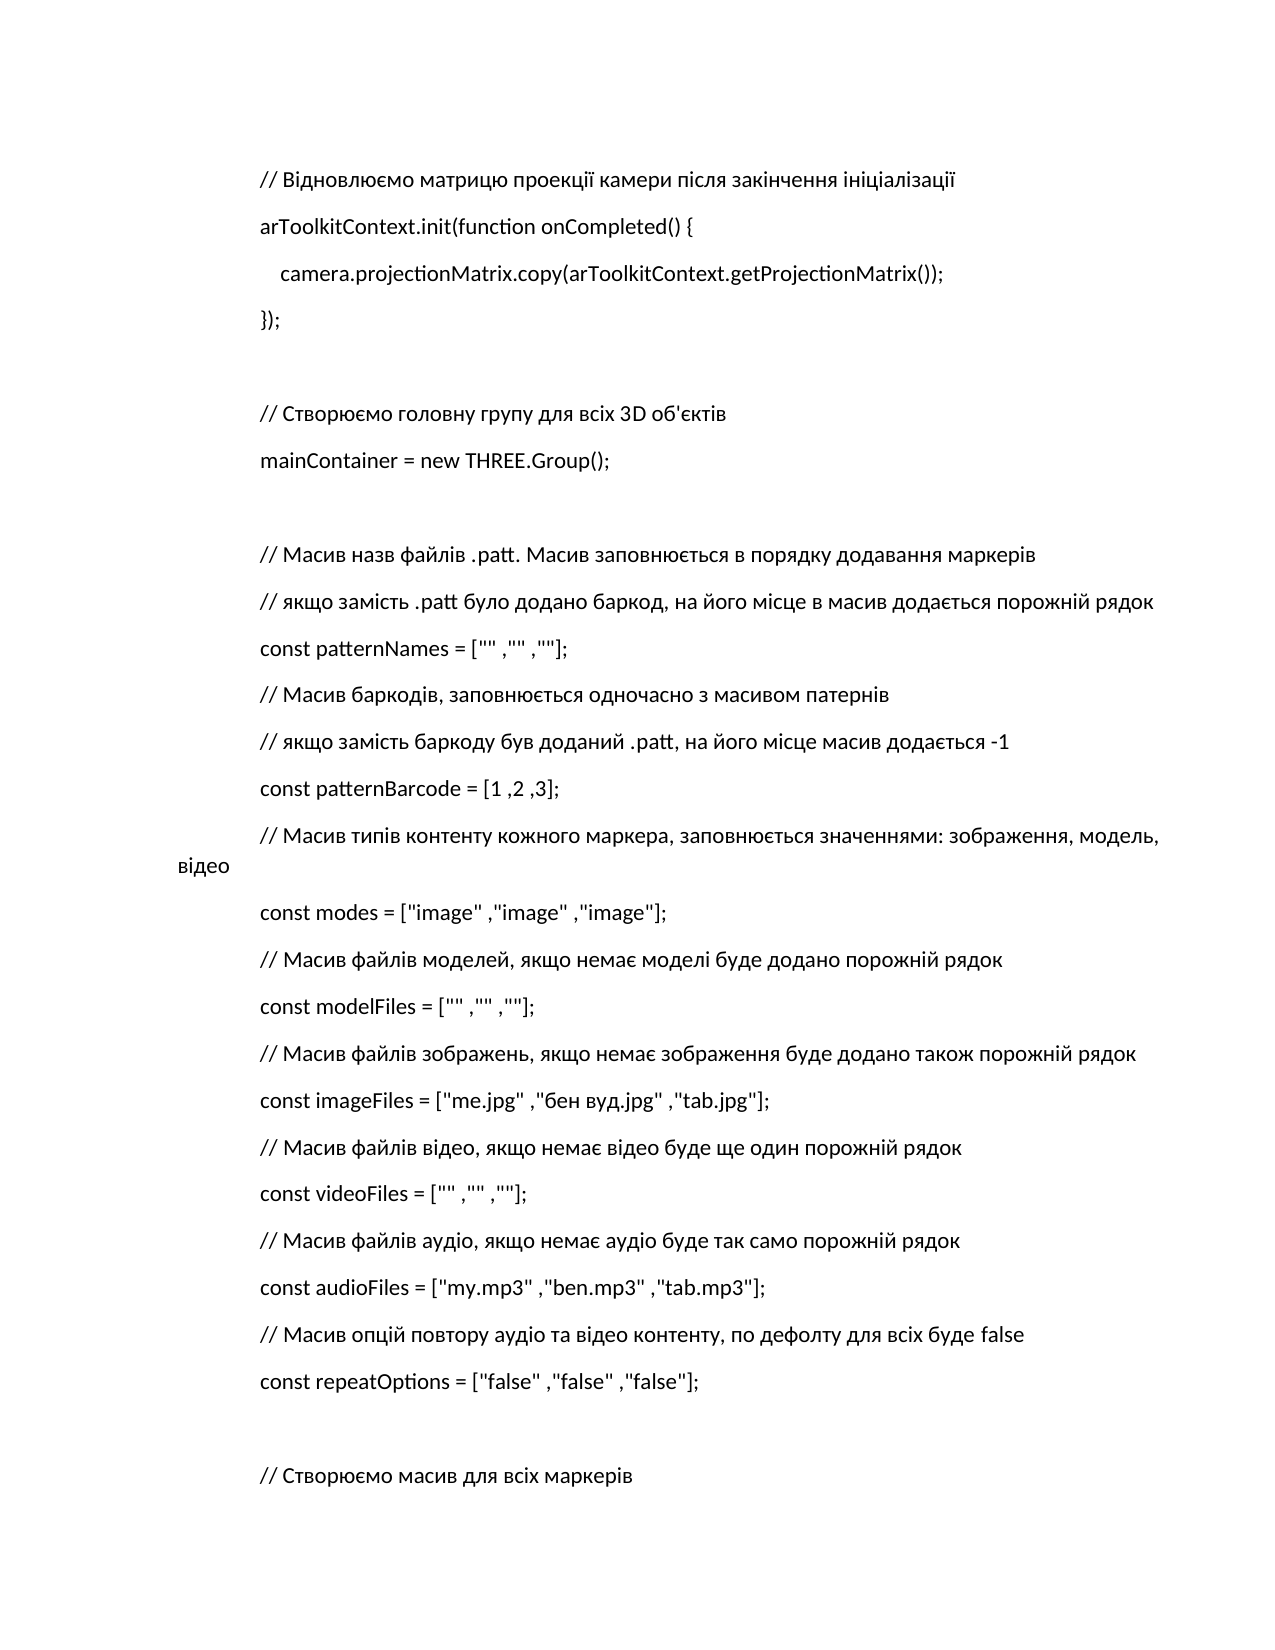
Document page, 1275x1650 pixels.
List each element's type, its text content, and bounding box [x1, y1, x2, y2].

text camera.projectionMatrix.copy(arToolkitContext.getProjectionMatrix()); [177, 259, 1186, 287]
text // Створюємо масив для всіх маркерів [177, 1461, 1186, 1489]
text const videoFiles = ["" ,"" ,""]; [177, 1179, 1186, 1208]
text const modelFiles = ["" ,"" ,""]; [177, 992, 1186, 1020]
text const modes = ["image" ,"image" ,"image"]; [177, 898, 1186, 926]
text const patternBarcode = [1 ,2 ,3]; [177, 774, 1186, 802]
text // Масив файлів зображень, якщо немає зображення буде додано також порожній рядок [177, 1039, 1186, 1067]
text // Масив баркодів, заповнюється одночасно з масивом патернів [177, 681, 1186, 709]
text // Масив файлів моделей, якщо немає моделі буде додано порожній рядок [177, 945, 1186, 973]
text // якщо замість .patt було додано баркод, на його місце в масив додається порожній рядок [177, 587, 1186, 615]
text mainContainer = new THREE.Group(); [177, 446, 1186, 474]
text // Масив файлів аудіо, якщо немає аудіо буде так само порожній рядок [177, 1226, 1186, 1254]
text // Відновлюємо матрицю проекції камери після закінчення ініціалізації [177, 165, 1186, 193]
text // Масив назв файлів .patt. Масив заповнюється в порядку додавання маркерів [177, 540, 1186, 568]
text // Створюємо головну групу для всіх 3D об'єктів [177, 399, 1186, 427]
text arToolkitContext.init(function onCompleted() { [177, 212, 1186, 240]
text // Масив типів контенту кожного маркера, заповнюється значеннями: зображення, модель, відео [177, 821, 1186, 879]
text }); [177, 306, 1186, 334]
text // якщо замість баркоду був доданий .patt, на його місце масив додається -1 [177, 727, 1186, 756]
text // Масив опцій повтору аудіо та відео контенту, по дефолту для всіх буде false [177, 1320, 1186, 1348]
text const audioFiles = ["my.mp3" ,"ben.mp3" ,"tab.mp3"]; [177, 1273, 1186, 1301]
text const repeatOptions = ["false" ,"false" ,"false"]; [177, 1367, 1186, 1395]
text const imageFiles = ["me.jpg" ,"бен вуд.jpg" ,"tab.jpg"]; [177, 1086, 1186, 1114]
text // Масив файлів відео, якщо немає відео буде ще один порожній рядок [177, 1133, 1186, 1161]
text const patternNames = ["" ,"" ,""]; [177, 634, 1186, 662]
